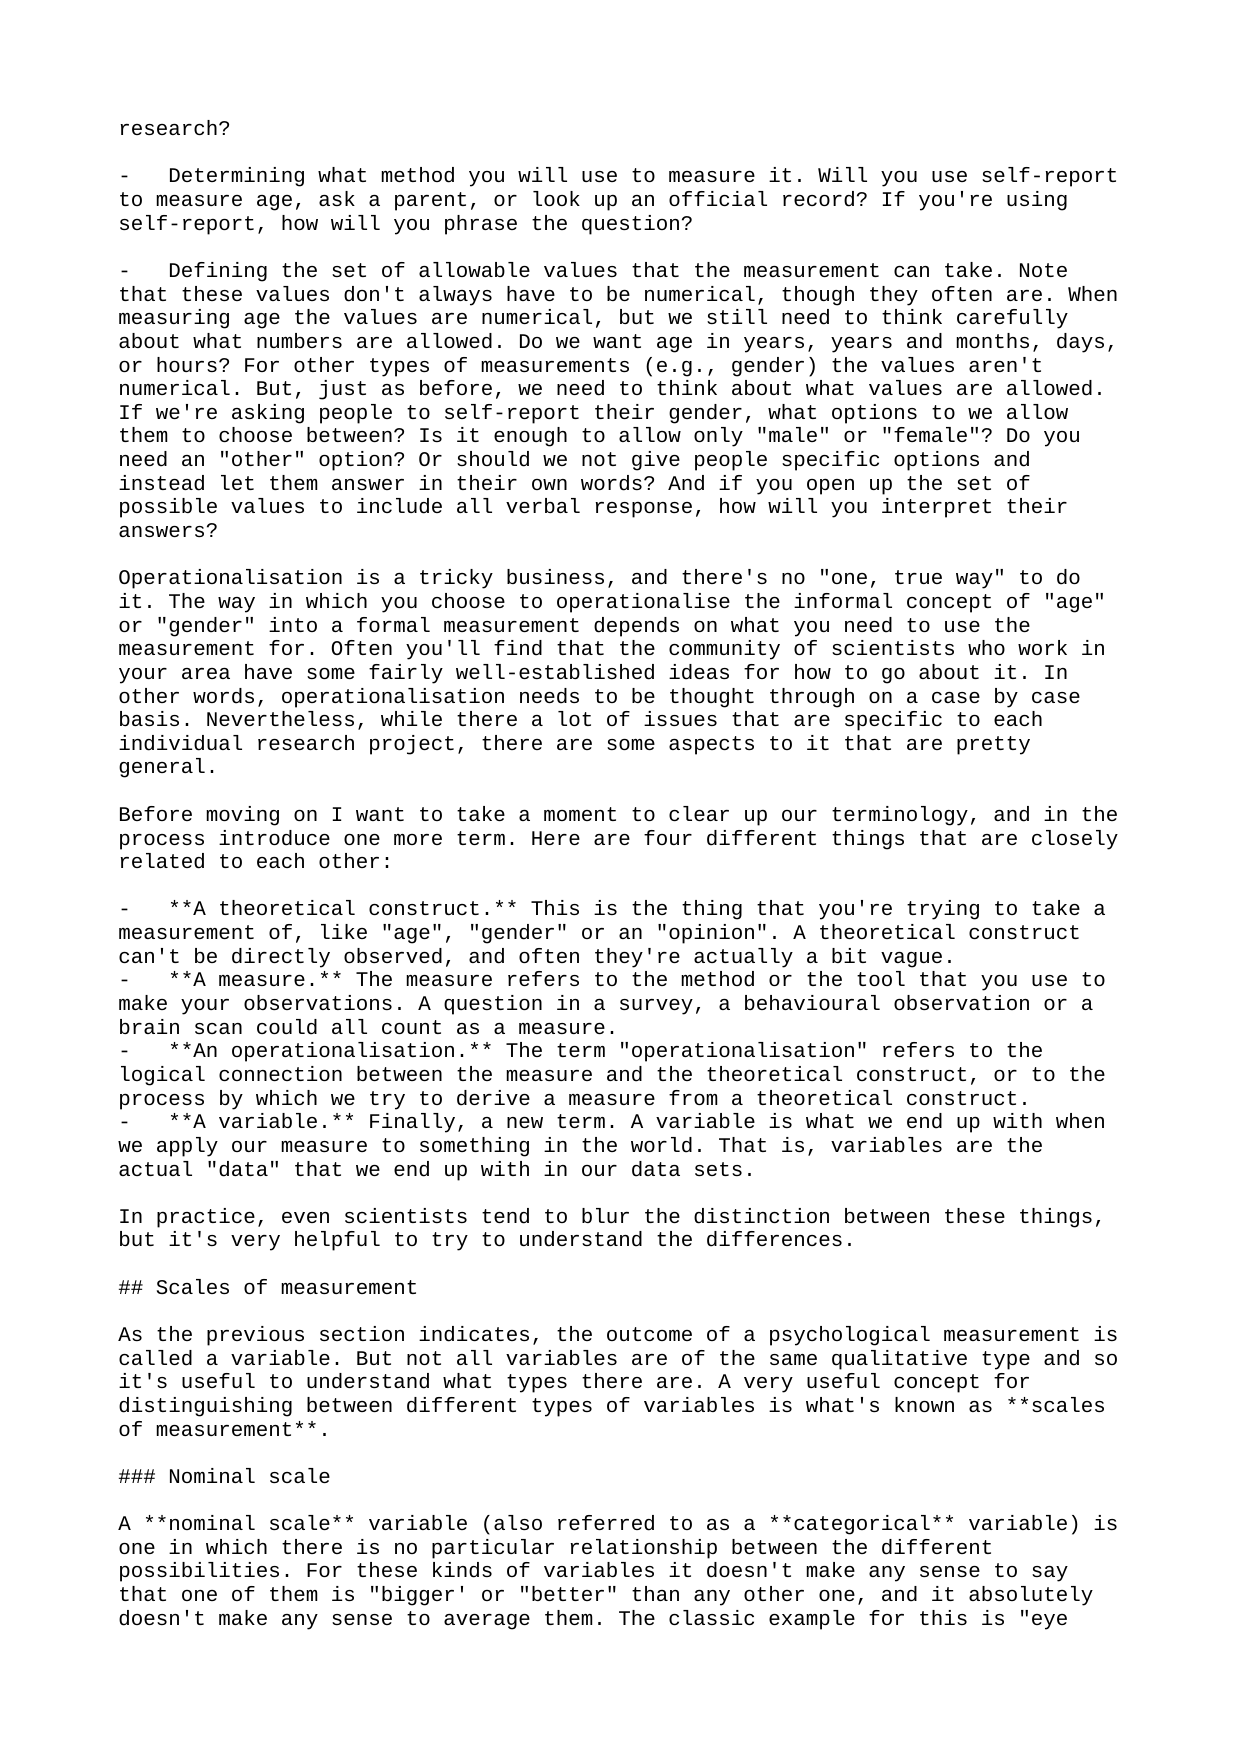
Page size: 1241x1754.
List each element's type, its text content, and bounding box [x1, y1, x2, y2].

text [118, 1513, 1122, 1631]
text - **A measure.** The measure refers to the method or the tool that you use to make your observations. A question in a survey, a behavioural observation or a brain scan could all count as a measure. [118, 969, 1122, 1040]
text As the previous section indicates, the outcome of a psychological measurement is called a variable. But not all variables are of the same qualitative type and so it's useful to understand what types there are. A very useful concept for distinguishing between different types of variables is what's known as **scales of measurement**. [118, 1324, 1122, 1442]
text ## Scales of measurement [118, 1277, 1122, 1300]
text - **An operationalisation.** The term "operationalisation" refers to the logical connection between the measure and the theoretical construct, or to the process by which we try to derive a measure from a theoretical construct. [118, 1040, 1122, 1111]
text - **A variable.** Finally, a new term. A variable is what we end up with when we apply our measure to something in the world. That is, variables are the actual "data" that we end up with in our data sets. [118, 1111, 1122, 1182]
text Before moving on I want to take a moment to clear up our terminology, and in the process introduce one more term. Here are four different things that are closely related to each other: [118, 804, 1122, 875]
text In practice, even scientists tend to blur the distinction between these things, but it's very helpful to try to understand the differences. [118, 1206, 1122, 1253]
text ### Nominal scale [118, 1466, 1122, 1489]
text - Defining the set of allowable values that the measurement can take. Note that these values don't always have to be numerical, though they often are. When measuring age the values are numerical, but we still need to think carefully about what numbers are allowed. Do we want age in years, years and months, days, or hours? For other types of measurements (e.g., gender) the values aren't numerical. But, just as before, we need to think about what values are allowed. If we're asking people to self-report their gender, what options to we allow them to choose between? Is it enough to allow only "male" or "female"? Do you need an "other" option? Or should we not give people specific options and instead let them answer in their own words? And if you open up the set of possible values to include all verbal response, how will you interpret their answers? [118, 260, 1122, 544]
text - Determining what method you will use to measure it. Will you use self-report to measure age, ask a parent, or look up an official record? If you're using self-report, how will you phrase the question? [118, 165, 1122, 236]
text - **A theoretical construct.** This is the thing that you're trying to take a measurement of, like "age", "gender" or an "opinion". A theoretical construct can't be directly observed, and often they're actually a bit vague. [118, 898, 1122, 969]
text Operationalisation is a tricky business, and there's no "one, true way" to do it. The way in which you choose to operationalise the informal concept of "age" or "gender" into a formal measurement depends on what you need to use the measurement for. Often you'll find that the community of scientists who work in your area have some fairly well-established ideas for how to go about it. In other words, operationalisation needs to be thought through on a case by case basis. Nevertheless, while there a lot of issues that are specific to each individual research project, there are some aspects to it that are pretty general. [118, 567, 1122, 780]
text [118, 118, 1122, 142]
